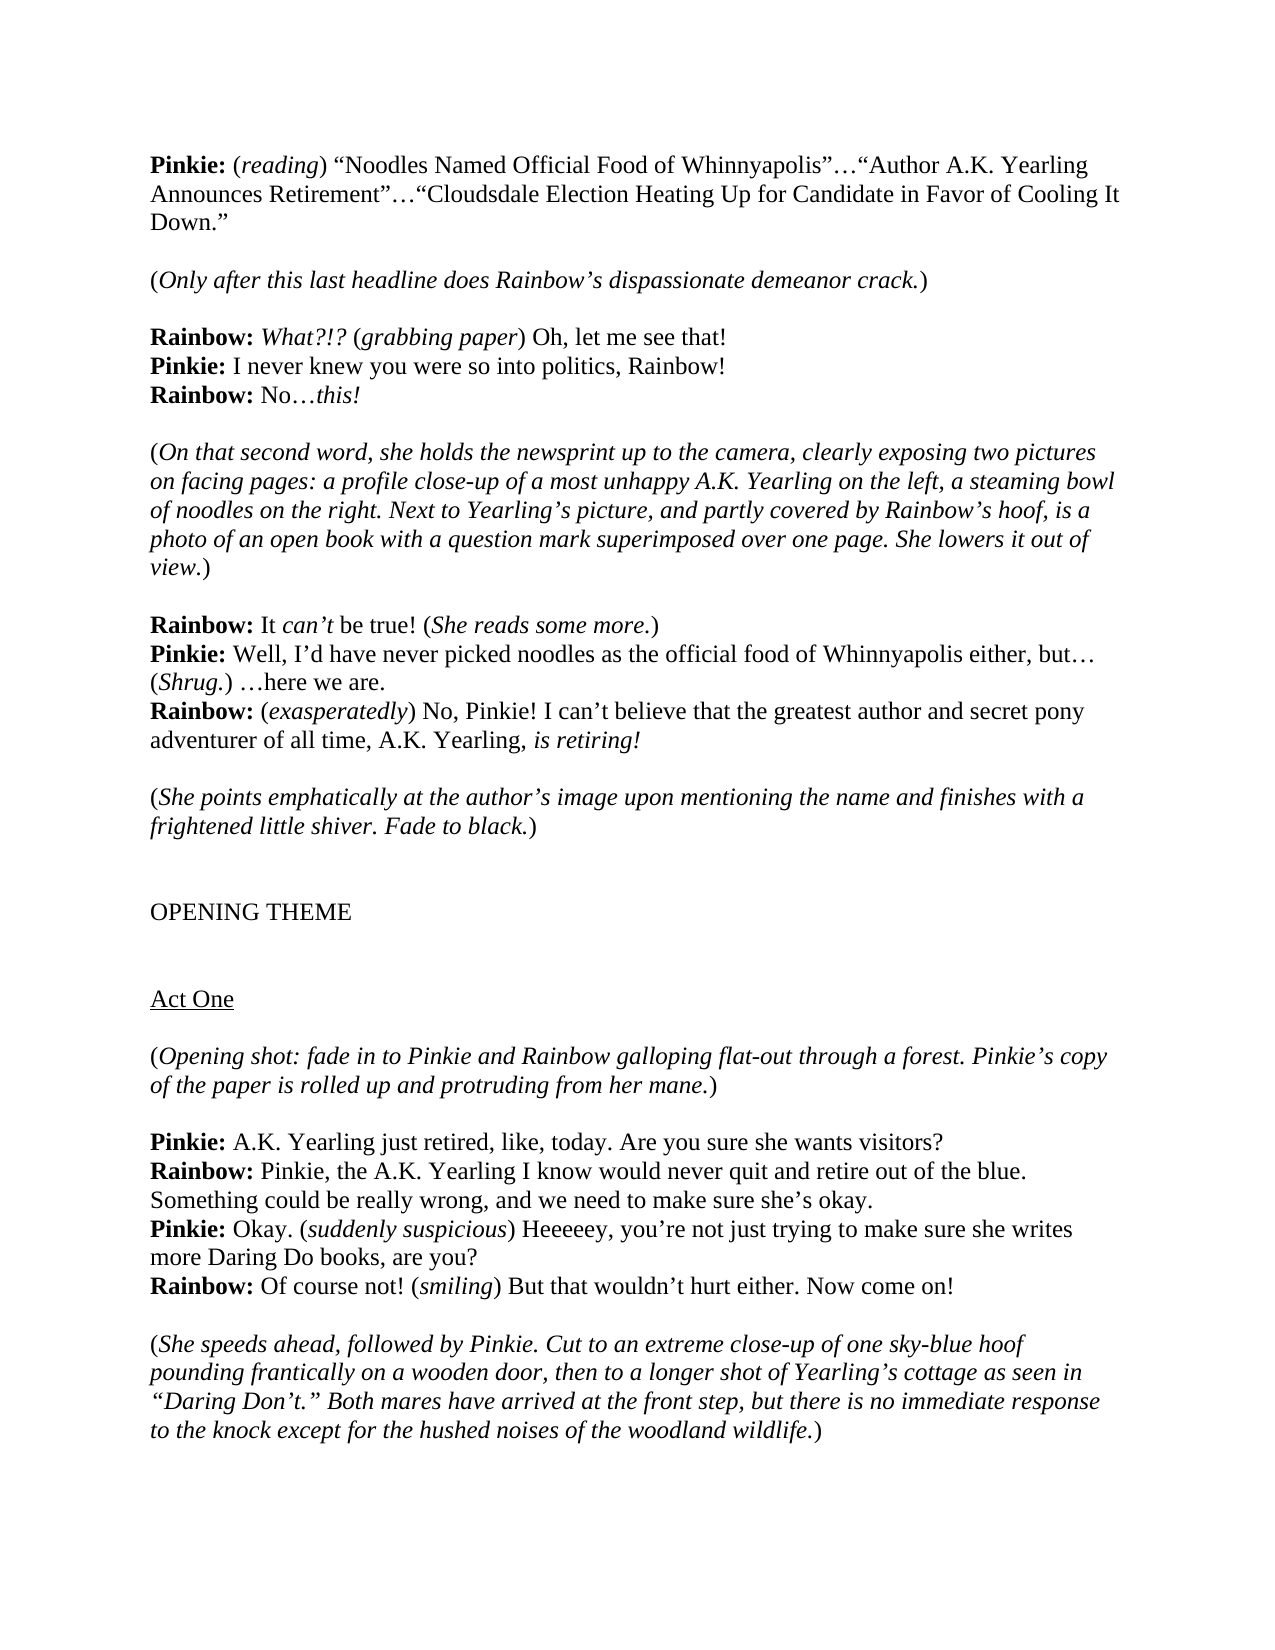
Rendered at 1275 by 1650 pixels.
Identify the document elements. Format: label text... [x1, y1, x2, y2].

text Pinkie: Okay. (suddenly suspicious) Heeeeey, you’re not just trying to make sure she writes more Daring Do books, are you? Rainbow: Of course not! (smiling) But that wouldn’t hurt either. Now come on! [150, 1214, 1125, 1300]
text (Opening shot: fade in to Pinkie and Rainbow galloping flat-out through a forest. Pinkie’s copy of the paper is rolled up and protruding from her mane.) [150, 1041, 1125, 1099]
text (On that second word, she holds the newsprint up to the camera, clearly exposing two pictures on facing pages: a profile close-up of a most unhappy A.K. Yearling on the left, a steaming bowl of noodles on the right. Next to Yearling’s picture, and partly covered by Rainbow’s hoof, is a photo of an open book with a question mark superimposed over one page. She lowers it out of view.) [150, 437, 1125, 581]
text (She speeds ahead, followed by Pinkie. Cut to an extreme close-up of one sky-blue hoof pounding frantically on a wooden door, then to a longer shot of Yearling’s cottage as seen in “Daring Don’t.” Both mares have arrived at the front step, but there is no immediate response to the knock except for the hushed noises of the woodland wildlife.) [150, 1329, 1125, 1444]
text Rainbow: What?!? (grabbing paper) Oh, let me see that! [150, 322, 1125, 351]
text Rainbow: Pinkie, the A.K. Yearling I know would never quit and retire out of the blue. Something could be really wrong, and we need to make sure she’s okay. [150, 1156, 1125, 1214]
text Rainbow: (exasperatedly) No, Pinkie! I can’t believe that the greatest author and secret pony adventurer of all time, A.K. Yearling, is retiring! [150, 696, 1125, 754]
text Rainbow: No…this! [150, 380, 1125, 409]
text (She points emphatically at the author’s image upon mentioning the name and finishes with a frightened little shiver. Fade to black.) [150, 782, 1125, 840]
text Pinkie: (reading) “Noodles Named Official Food of Whinnyapolis”…“Author A.K. Yearling Announces Retirement”…“Cloudsdale Election Heating Up for Candidate in Favor of Cooling It Down.” [150, 150, 1125, 236]
text Pinkie: I never knew you were so into politics, Rainbow! [150, 351, 1125, 380]
text Rainbow: It can’t be true! (She reads some more.) [150, 610, 1125, 639]
text Pinkie: Well, I’d have never picked noodles as the official food of Whinnyapolis either, but… (Shrug.) …here we are. [150, 639, 1125, 696]
text (Only after this last headline does Rainbow’s dispassionate demeanor crack.) [150, 265, 1125, 294]
text Pinkie: A.K. Yearling just retired, like, today. Are you sure she wants visitors? [150, 1127, 1125, 1156]
text Act One [150, 984, 1125, 1012]
text OPENING THEME [150, 897, 1125, 926]
